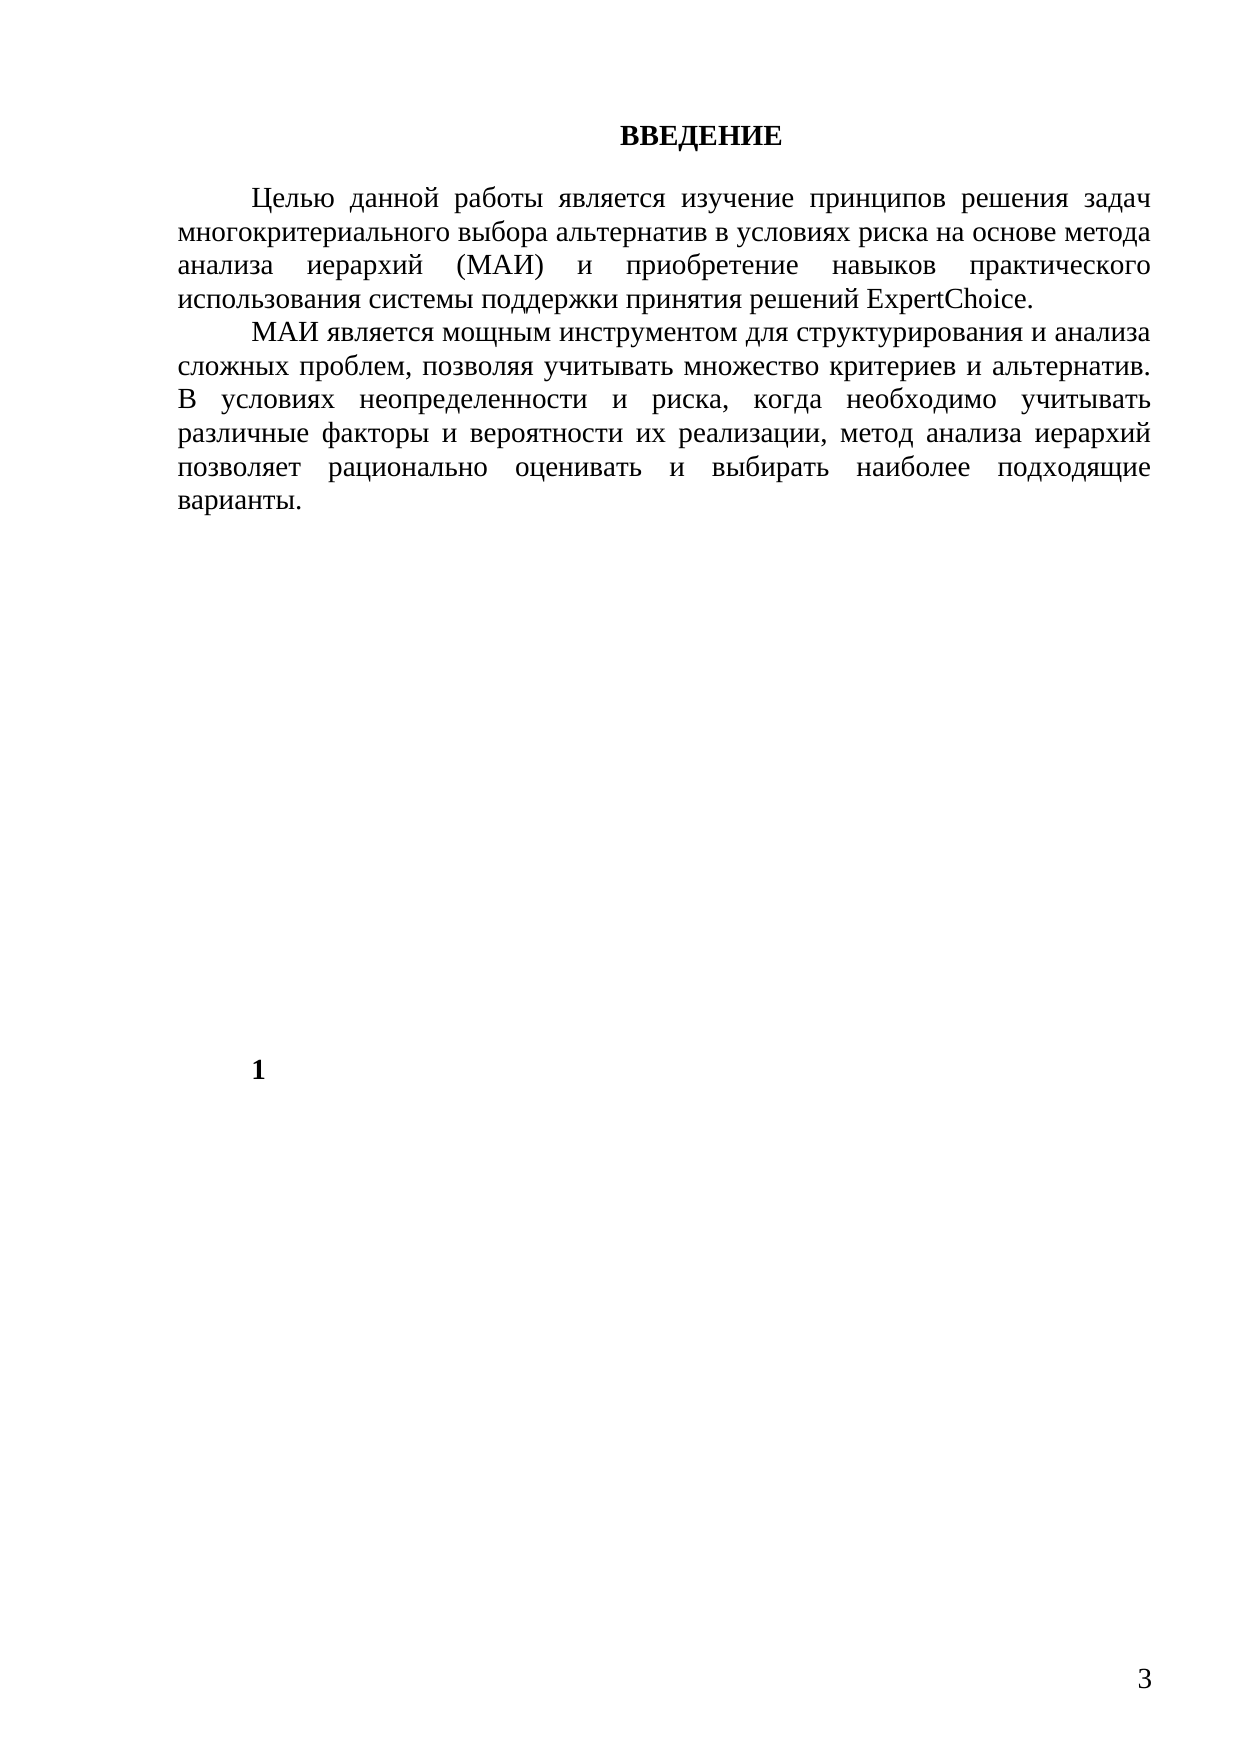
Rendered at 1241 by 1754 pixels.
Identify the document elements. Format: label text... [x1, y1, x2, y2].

subtitle ВВЕДЕНИЕ [177, 118, 1152, 152]
text Целью данной работы является изучение принципов решения задач многокритериального выбора альтернатив в условиях риска на основе метода анализа иерархий (МАИ) и приобретение навыков практического использования системы поддержки принятия решений ExpertChoice. [177, 180, 1152, 314]
text МАИ является мощным инструментом для структурирования и анализа сложных проблем, позволяя учитывать множество критериев и альтернатив. В условиях неопределенности и риска, когда необходимо учитывать различные факторы и вероятности их реализации, метод анализа иерархий позволяет рационально оценивать и выбирать наиболее подходящие варианты. [177, 314, 1152, 516]
